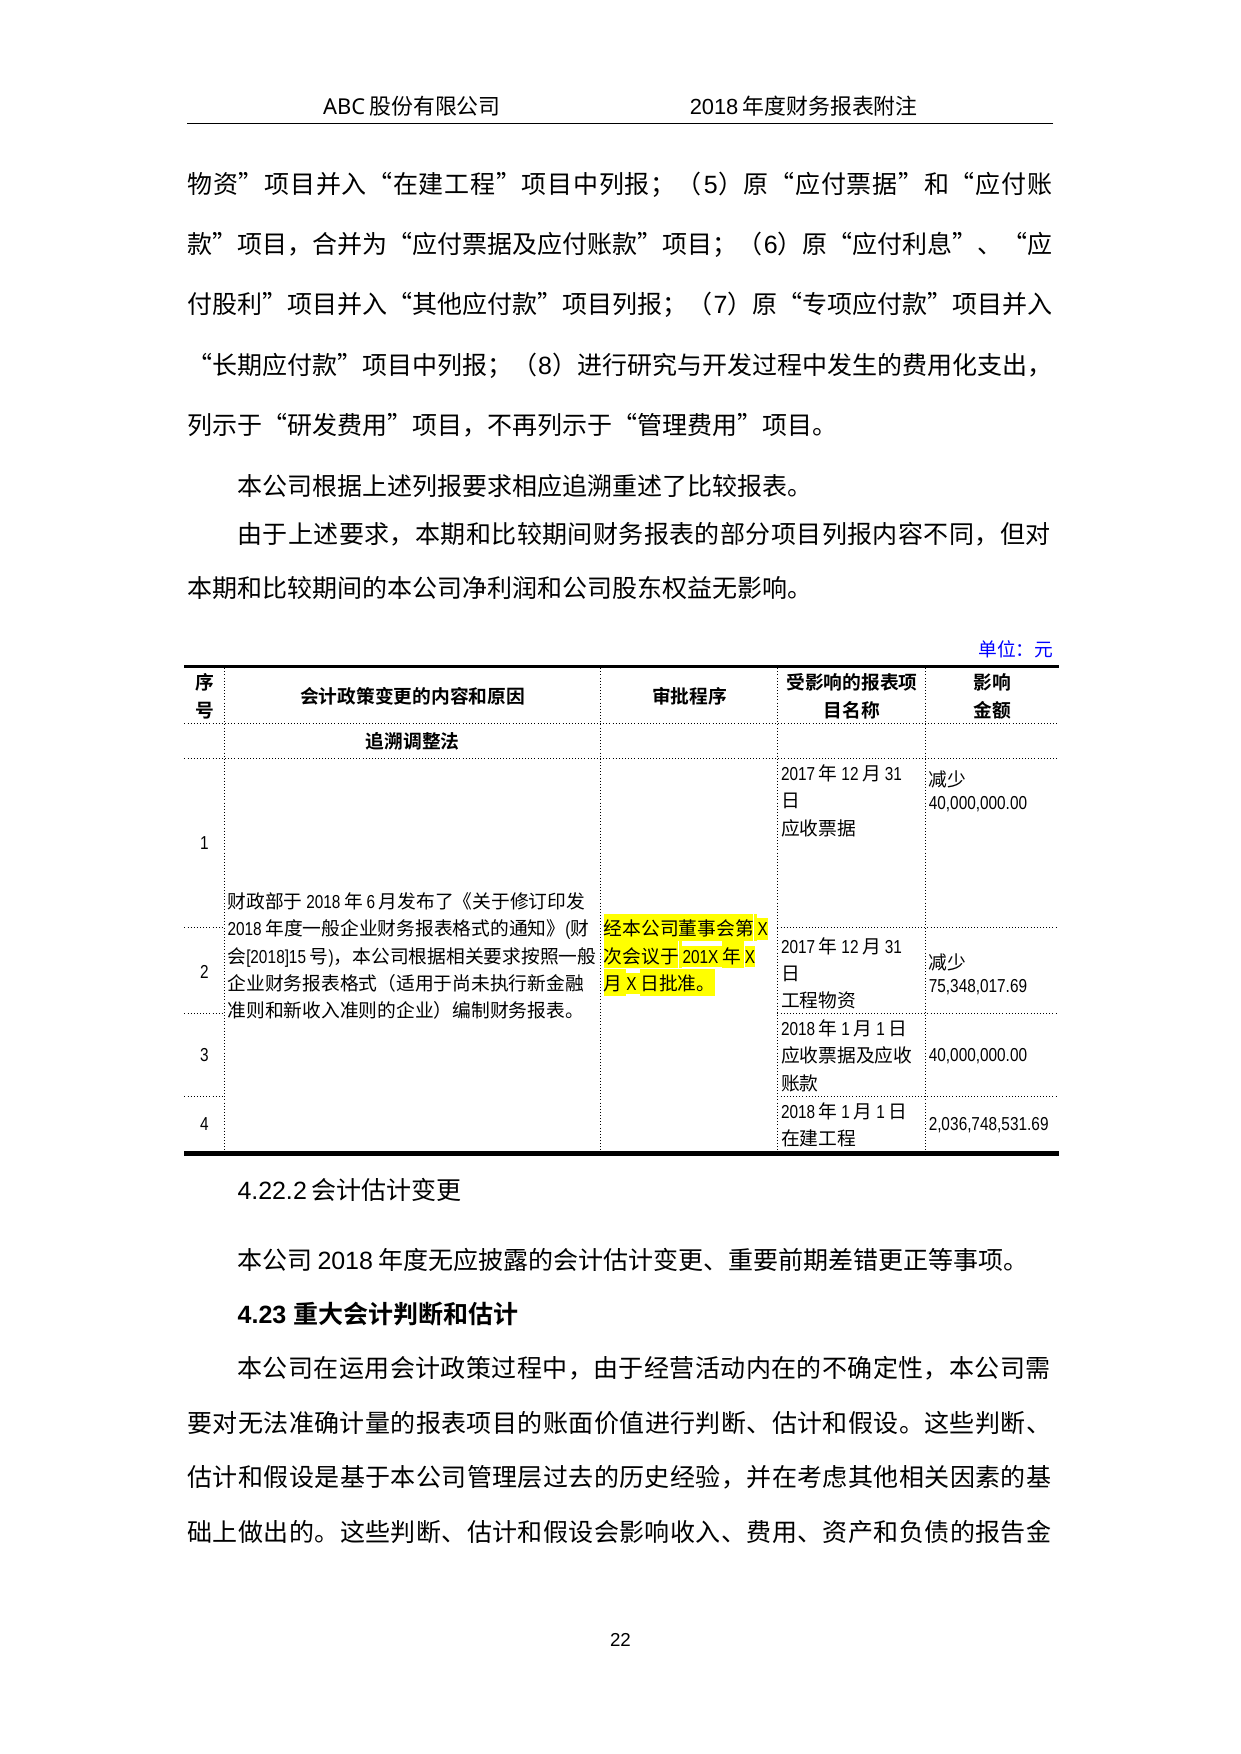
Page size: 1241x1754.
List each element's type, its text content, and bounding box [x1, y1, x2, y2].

table_cell [778, 723, 926, 758]
table_cell [184, 723, 224, 758]
table_cell 经本公司董事会第X次会议于201X年X月X日批准。 [601, 758, 778, 1151]
table_cell 2018年1月1日 应收票据及应收账款 [778, 1013, 926, 1096]
table_header 受影响的报表项目名称 [778, 668, 926, 722]
table_cell [601, 723, 778, 758]
table_cell 3 [184, 1013, 224, 1096]
text 4.23 重大会计判断和估计 [187, 1294, 1053, 1331]
table_cell 2 [184, 927, 224, 1013]
text 4.22.2会计估计变更 [187, 1171, 1053, 1207]
table_cell 减少40,000,000.00 [926, 758, 1058, 927]
table_cell 4 [184, 1096, 224, 1151]
table_header 序号 [184, 668, 224, 722]
table_header 审批程序 [601, 668, 778, 722]
text 由于上述要求，本期和比较期间财务报表的部分项目列报内容不同，但对本期和比较期间的本公司净利润和公司股东权益无影响。 [187, 514, 1053, 605]
table_cell [926, 723, 1058, 758]
text 本公司根据上述列报要求相应追溯重述了比较报表。 [187, 454, 1053, 514]
table_header 影响 金额 [926, 668, 1058, 722]
table_header 会计政策变更的内容和原因 [224, 668, 601, 722]
table_cell 财政部于2018年6月发布了《关于修订印发2018年度一般企业财务报表格式的通知》(财会[2018]15号)，本公司根据相关要求按照一般企业财务报表格式（适用于尚未执行新金融准则和新收入准则的企业）编制财务报表。 [224, 758, 601, 1151]
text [187, 1349, 1053, 1548]
text 单位：元 [187, 623, 1053, 665]
table_cell 2017年12月31日 工程物资 [778, 927, 926, 1013]
table_cell 2018年1月1日 在建工程 [778, 1096, 926, 1151]
table_cell 2017年12月31日 应收票据 [778, 758, 926, 927]
text 本公司2018年度无应披露的会计估计变更、重要前期差错更正等事项。 [187, 1240, 1053, 1276]
table_cell 1 [184, 758, 224, 927]
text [187, 152, 1053, 454]
table_cell 2,036,748,531.69 [926, 1096, 1058, 1151]
table_cell 减少75,348,017.69 [926, 927, 1058, 1013]
table_cell 追溯调整法 [224, 723, 601, 758]
table_cell 40,000,000.00 [926, 1013, 1058, 1096]
